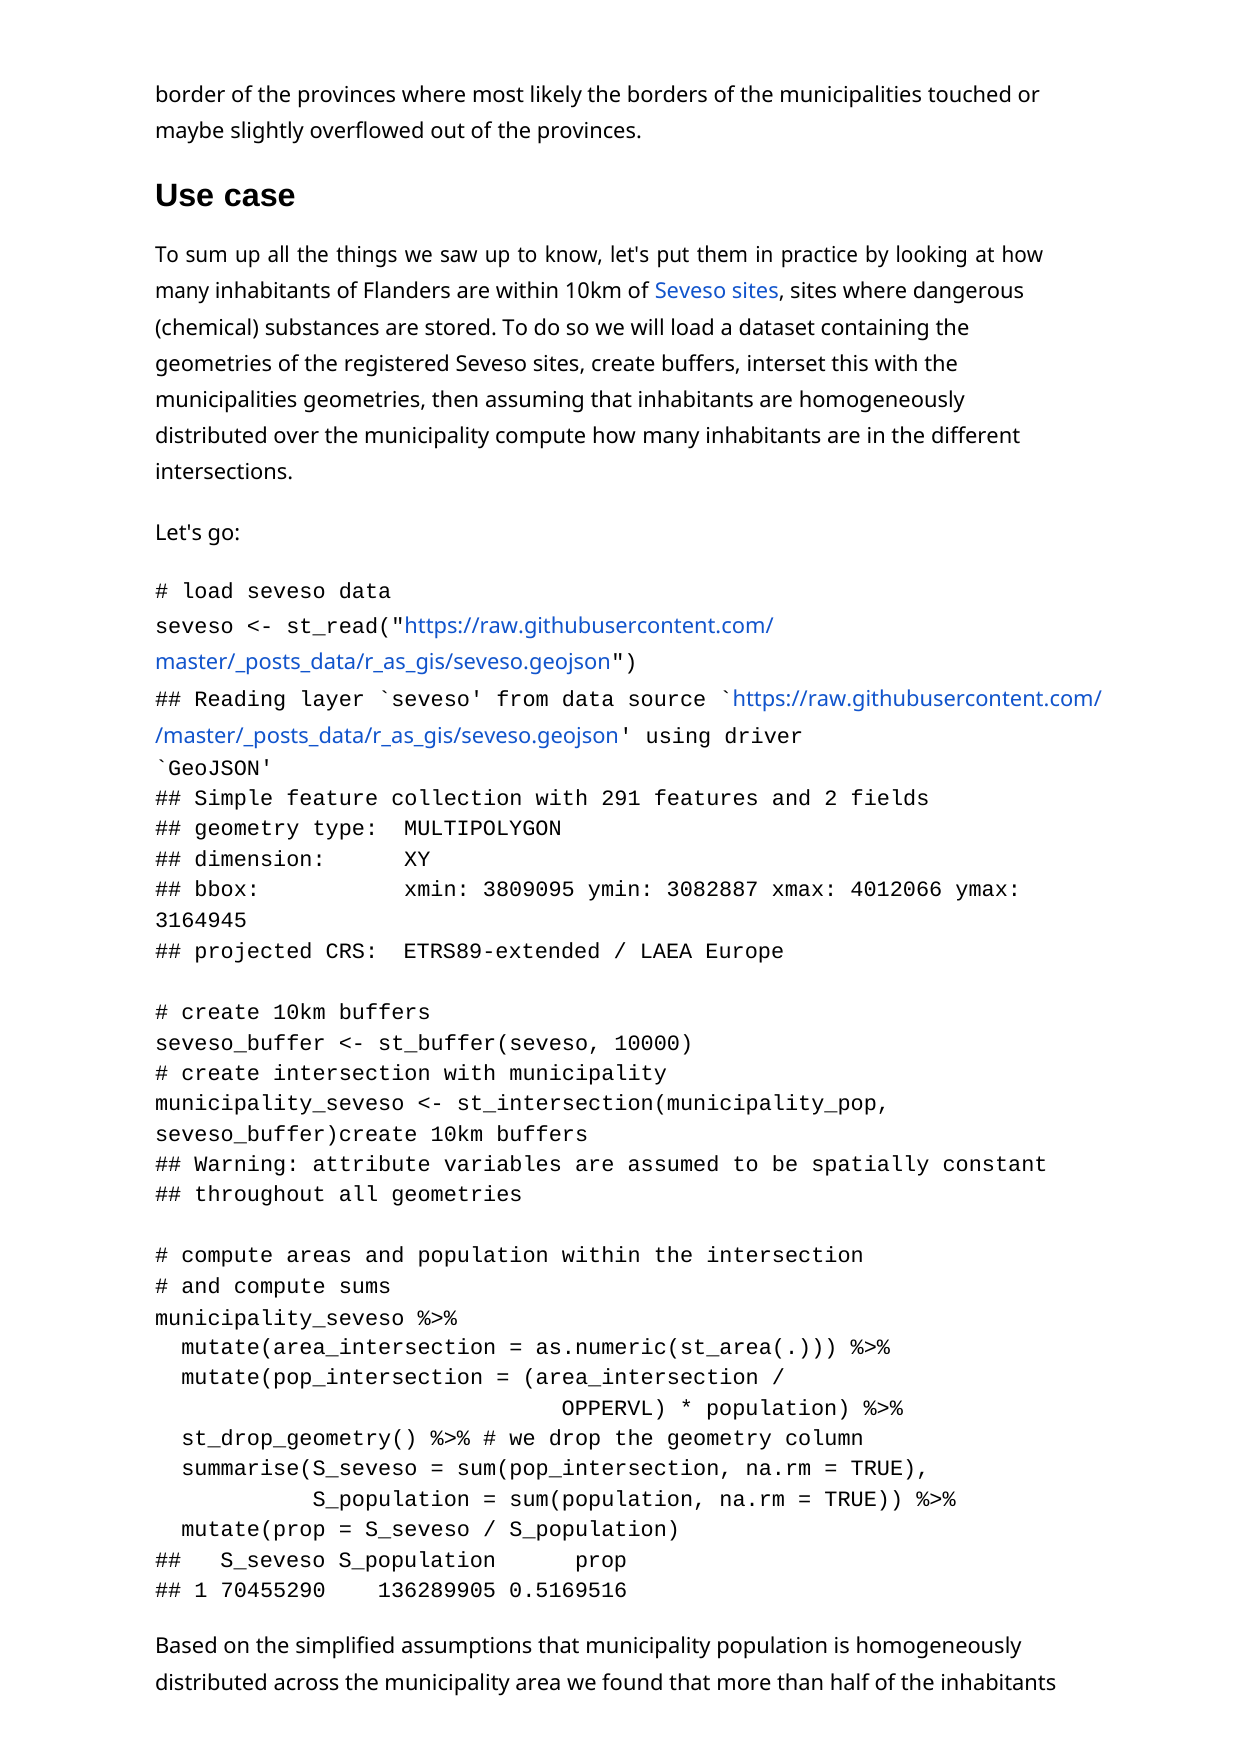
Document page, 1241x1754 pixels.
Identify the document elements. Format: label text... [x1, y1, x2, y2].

text seveso <- st_read("https://raw.githubusercontent.com/ master/_posts_data/r_as_gis/seveso.geojson") [155, 610, 1103, 676]
text ## Warning: attribute variables are assumed to be spatially constant ## throughout all geometries [155, 1153, 1049, 1208]
text S_population = sum(population, na.rm = TRUE)) %>% mutate(prop = S_seveso / S_population) [181, 1488, 957, 1543]
text # load seveso data [155, 580, 1103, 605]
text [155, 1630, 1071, 1696]
text 3164945 [155, 909, 1103, 934]
text OPPERVL) * population) %>% st_drop_geometry() %>% # we drop the geometry column summarise(S_seveso = sum(pop_intersection, na.rm = TRUE), [181, 1397, 1071, 1482]
text seveso_buffer <- st_buffer(seveso, 10000) # create intersection with municipality [155, 1032, 694, 1087]
text ## projected CRS: ETRS89-extended / LAEA Europe [155, 940, 1103, 965]
text ## Reading layer `seveso' from data source `https://raw.githubusercontent.com/ /master/_posts_data/r_as_gis/seveso.geojson' using driver [155, 683, 1103, 749]
text municipality_seveso %>% [155, 1305, 1103, 1330]
text mutate(area_intersection = as.numeric(st_area(.))) %>% mutate(pop_intersection = (area_intersection / [181, 1336, 1103, 1391]
text border of the provinces where most likely the borders of the municipalities touched or maybe slightly overflowed out of the provinces. [155, 79, 1050, 144]
text municipality_seveso <- st_intersection(municipality_pop, seveso_buffer)create 10km buffers [155, 1093, 892, 1148]
text ## Simple feature collection with 291 features and 2 fields ## geometry type: MULTIPOLYGON [155, 787, 931, 842]
text # compute areas and population within the intersection # and compute sums [155, 1244, 865, 1300]
text To sum up all the things we saw up to know, let's put them in practice by looking at how many inhabitants of Flanders are within 10km of Seveso sites, sites where dangerous (chemical) substances are stored. To do so we will load a dataset containing the geometries of the registered Seveso sites, create buffers, interset this with the municipalities geometries, then assuming that inhabitants are homogeneously distributed over the municipality compute how many inhabitants are in the different intersections. [155, 239, 1071, 486]
text ## S_seveso S_population prop ## 1 70455290 136289905 0.5169516 [155, 1549, 627, 1604]
text ## dimension: XY [155, 848, 1103, 873]
text `GeoJSON' [155, 757, 1103, 781]
subtitle Use case [155, 176, 1103, 213]
text ## bbox: xmin: 3809095 ymin: 3082887 xmax: 4012066 ymax: [155, 879, 1103, 903]
text # create 10km buffers [155, 1001, 1103, 1026]
text Let's go: [155, 517, 1103, 547]
